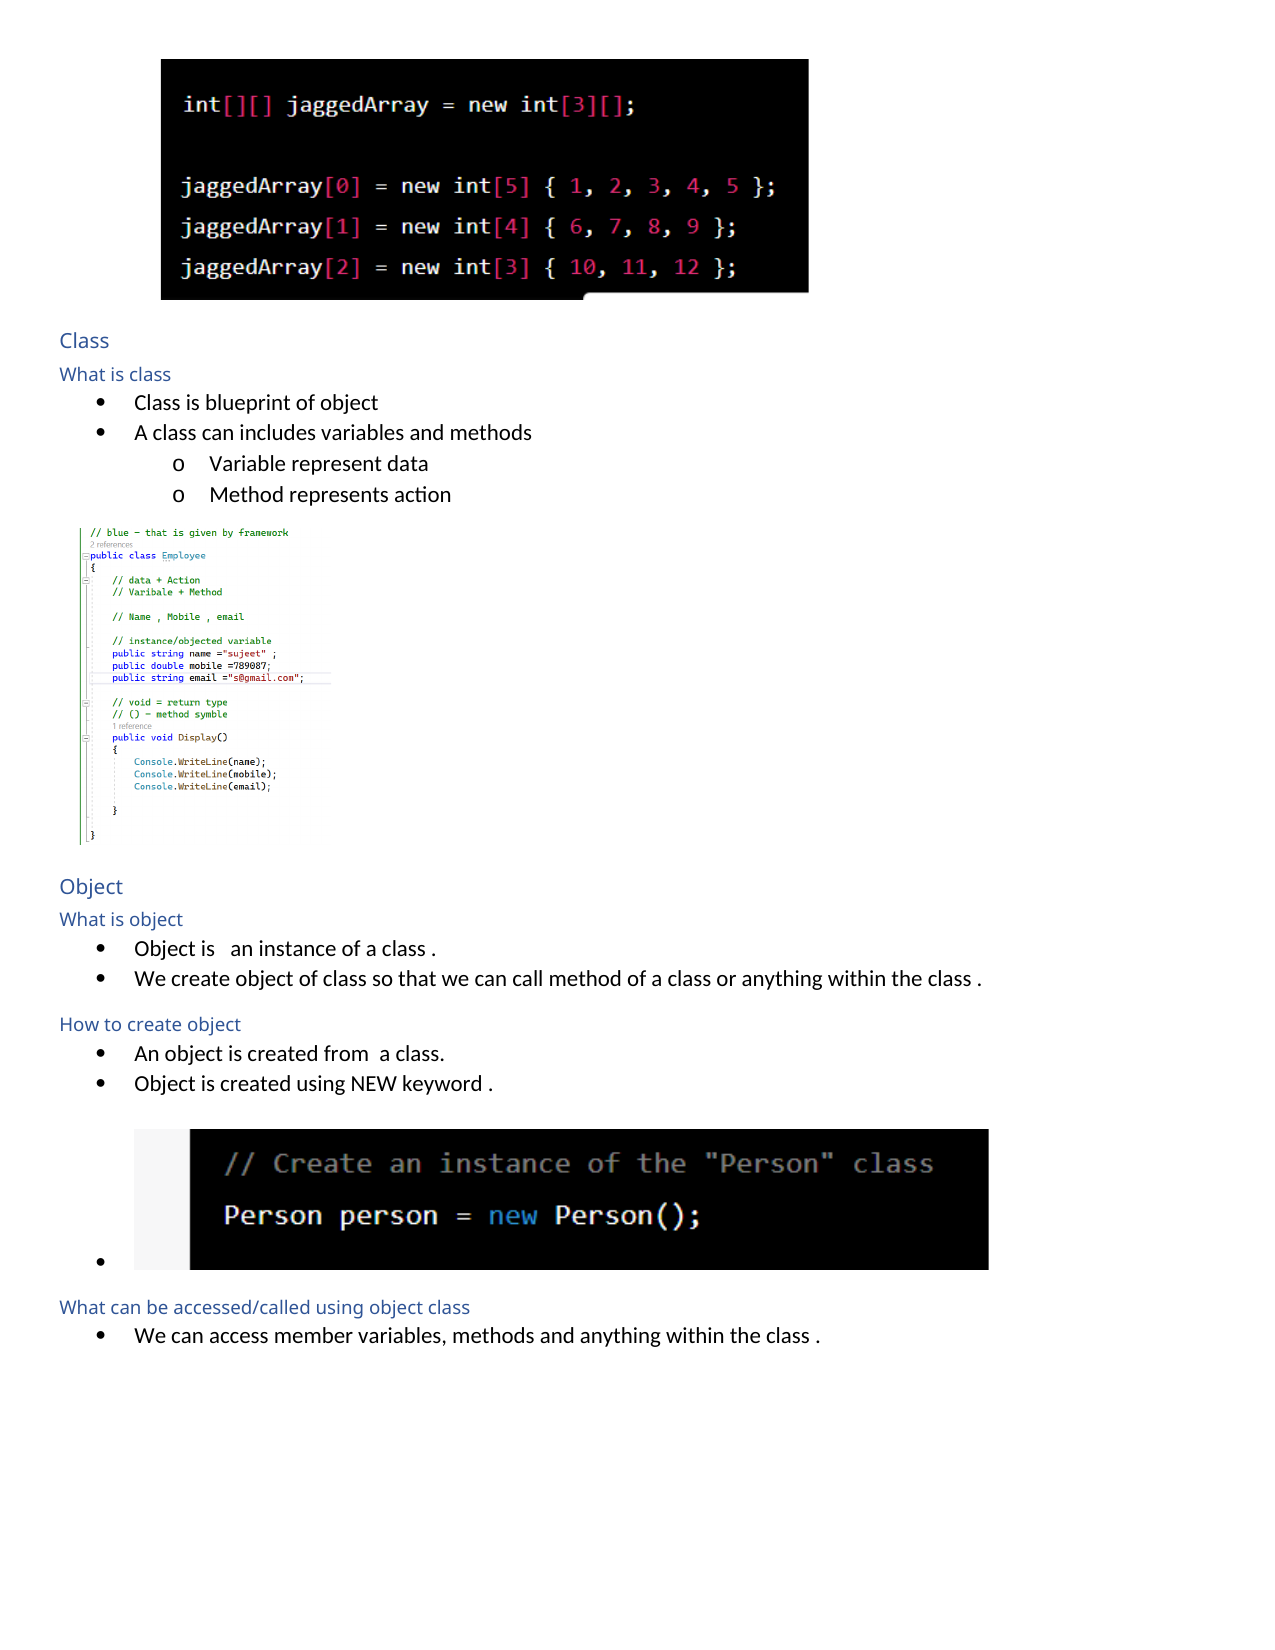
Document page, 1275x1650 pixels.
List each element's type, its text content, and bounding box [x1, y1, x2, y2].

picture [134, 1129, 989, 1270]
list An object is created from a class. [97, 1039, 1196, 1067]
list Variable represent data [172, 449, 1196, 478]
list Class is blueprint of object [97, 388, 1196, 416]
subtitle What can be accessed/called using object class [59, 1294, 1196, 1319]
picture [160, 59, 809, 300]
list Method represents action [172, 480, 1196, 509]
picture [79, 528, 332, 845]
list Object is an instance of a class . [97, 934, 1196, 962]
subtitle What is object [59, 907, 1196, 932]
subtitle Class [59, 326, 1196, 354]
subtitle Object [59, 872, 1196, 900]
list Object is created using NEW keyword . [97, 1069, 1196, 1097]
subtitle How to create object [59, 1011, 1196, 1037]
list A class can includes variables and methods [97, 418, 1196, 447]
subtitle What is class [59, 361, 1196, 386]
list We create object of class so that we can call method of a class or anything within the class . [97, 964, 1196, 992]
list We can access member variables, methods and anything within the class . [97, 1322, 1196, 1349]
